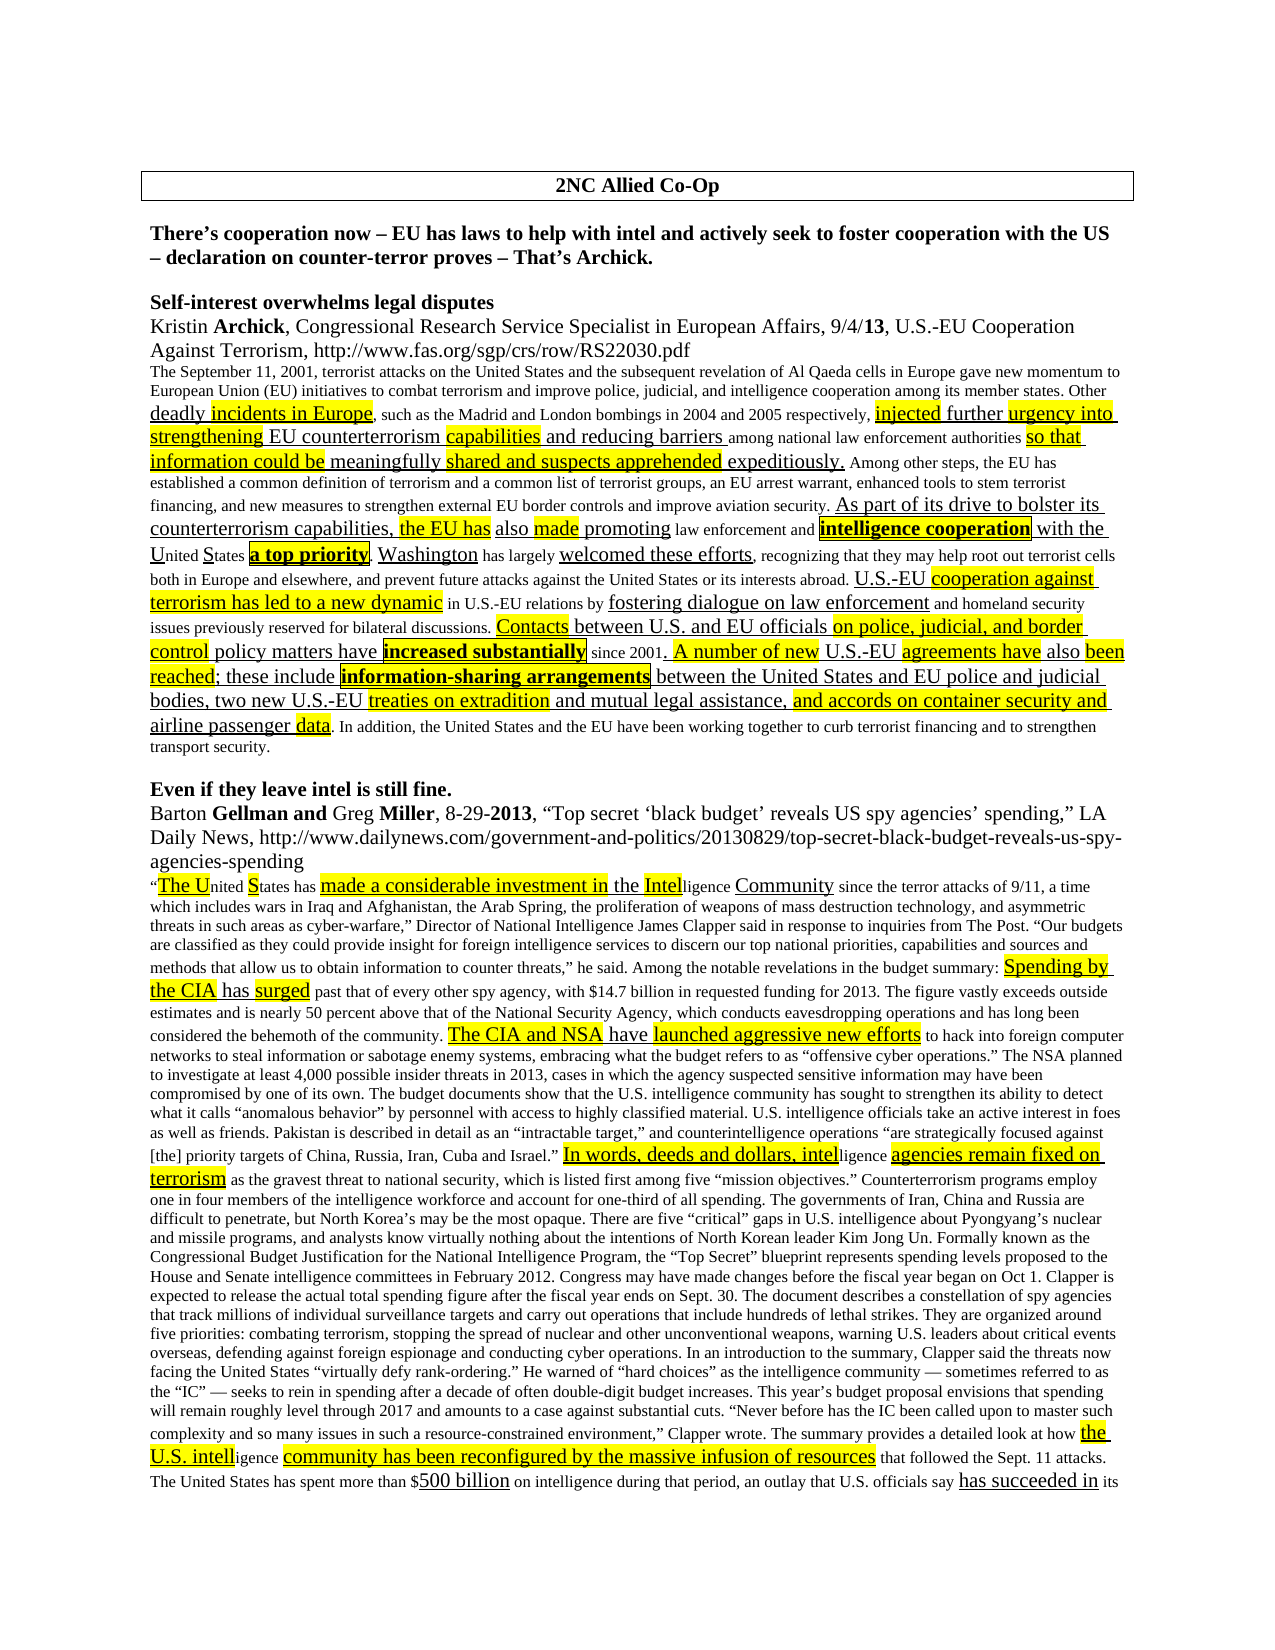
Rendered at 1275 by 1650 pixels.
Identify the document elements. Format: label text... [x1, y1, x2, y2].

text The September 11, 2001, terrorist attacks on the United States and the subsequent revelation of Al Qaeda cells in Europe gave new momentum to European Union (EU) initiatives to combat terrorism and improve police, judicial, and intelligence cooperation among its member states. Other deadly incidents in Europe, such as the Madrid and London bombings in 2004 and 2005 respectively, injected further urgency into strengthening EU counterterrorism capabilities and reducing barriers among national law enforcement authorities so that information could be meaningfully shared and suspects apprehended expeditiously. Among other steps, the EU has established a common definition of terrorism and a common list of terrorist groups, an EU arrest warrant, enhanced tools to stem terrorist financing, and new measures to strengthen external EU border controls and improve aviation security. As part of its drive to bolster its counterterrorism capabilities, the EU has also made promoting law enforcement and intelligence cooperation with the United States a top priority. Washington has largely welcomed these efforts, recognizing that they may help root out terrorist cells both in Europe and elsewhere, and prevent future attacks against the United States or its interests abroad. U.S.-EU cooperation against terrorism has led to a new dynamic in U.S.-EU relations by fostering dialogue on law enforcement and homeland security issues previously reserved for bilateral discussions. Contacts between U.S. and EU officials on police, judicial, and border control policy matters have increased substantially since 2001. A number of new U.S.-EU agreements have also been reached; these include information-sharing arrangements between the United States and EU police and judicial bodies, two new U.S.-EU treaties on extradition and mutual legal assistance, and accords on container security and airline passenger data. In addition, the United States and the EU have been working together to curb terrorist financing and to strengthen transport security. [150, 362, 1125, 756]
text Barton Gellman and Greg Miller, 8-29-2013, “Top secret ‘black budget’ reveals US spy agencies’ spending,” LA Daily News, http://www.dailynews.com/government-and-politics/20130829/top-secret-black-budget-reveals-us-spy-agencies-spending [150, 801, 1125, 873]
subtitle There’s cooperation now – EU has laws to help with intel and actively seek to foster cooperation with the US – declaration on counter-terror proves – That’s Archick. [150, 221, 1125, 269]
text Kristin Archick, Congressional Research Service Specialist in European Affairs, 9/4/13, U.S.-EU Cooperation Against Terrorism, http://www.fas.org/sgp/crs/row/RS22030.pdf [150, 314, 1125, 362]
subtitle Self-interest overwhelms legal disputes [150, 290, 1125, 314]
subtitle 2NC Allied Co-Op [142, 172, 1133, 200]
subtitle Even if they leave intel is still fine. [150, 777, 1125, 801]
